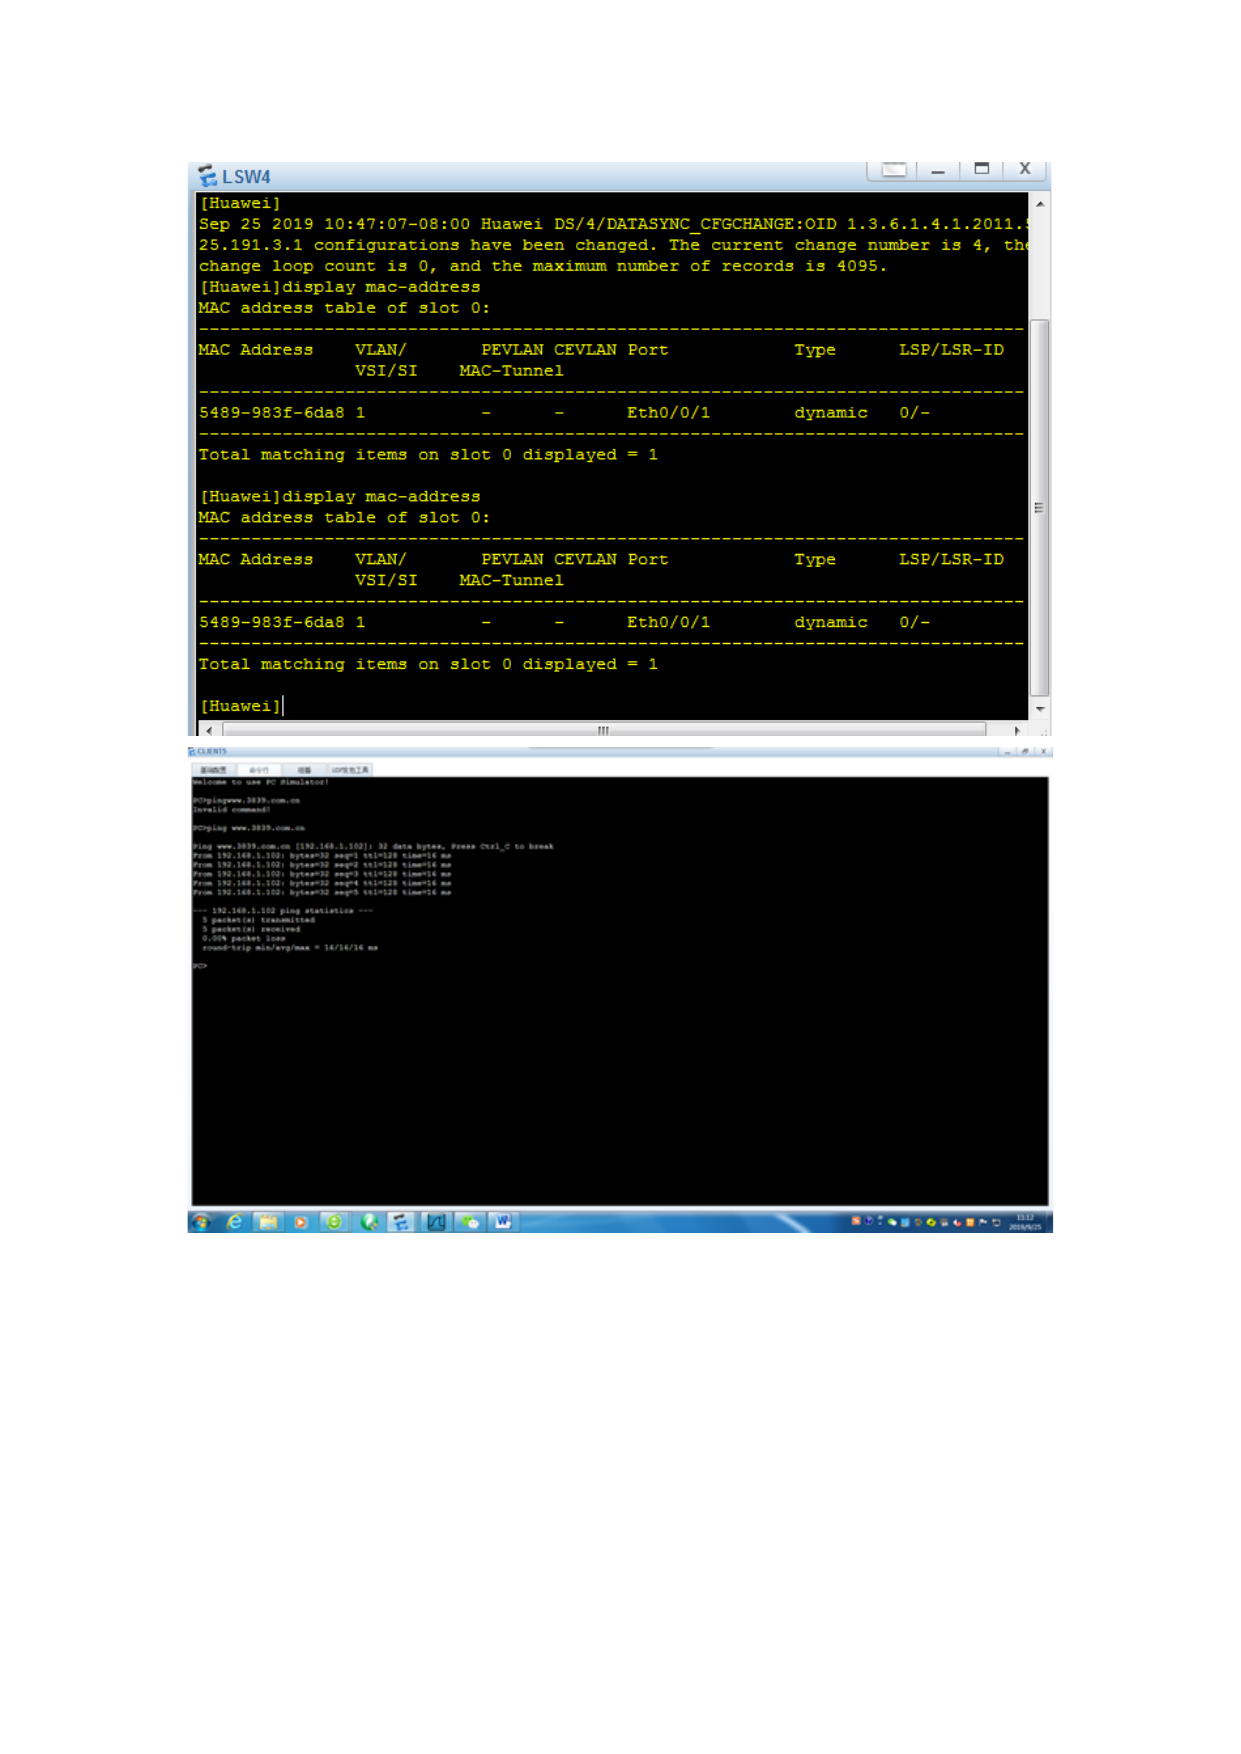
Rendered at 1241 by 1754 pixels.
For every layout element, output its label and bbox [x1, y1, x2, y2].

picture [187, 747, 1054, 1233]
picture [187, 162, 1052, 736]
